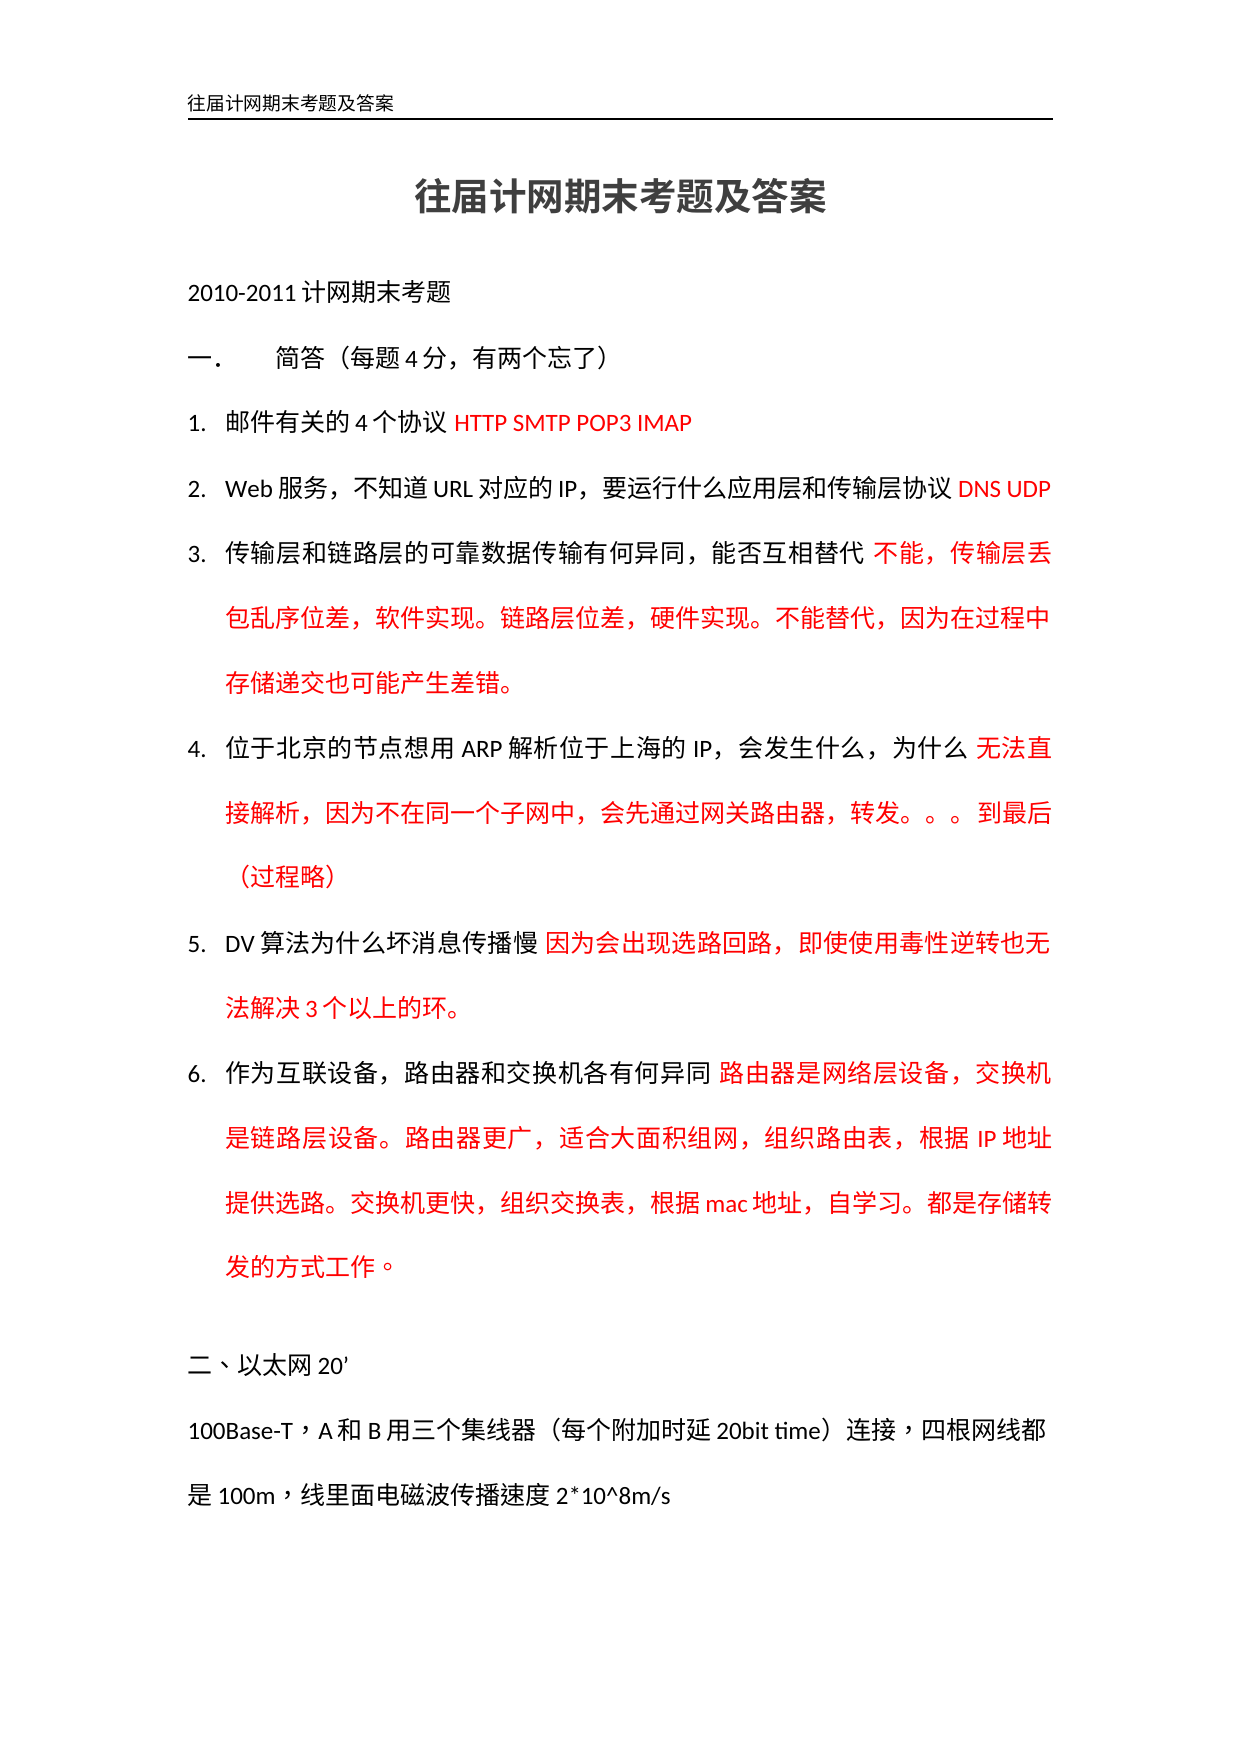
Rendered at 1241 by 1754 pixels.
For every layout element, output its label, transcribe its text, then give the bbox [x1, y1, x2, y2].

list 简答（每题4分，有两个忘了） [187, 324, 1053, 389]
list 位于北京的节点想用ARP解析位于上海的IP，会发生什么，为什么 无法直接解析，因为不在同一个子网中，会先通过网关路由器，转发。。。到最后（过程略） [187, 714, 1053, 909]
text 2010-2011计网期末考题 [187, 259, 1053, 324]
list 邮件有关的4个协议 HTTP SMTP POP3 IMAP [187, 389, 1053, 454]
text 100Base-T，A和B用三个集线器（每个附加时延20bit time）连接，四根网线都是100m，线里面电磁波传播速度2*10^8m/s [187, 1397, 1053, 1527]
list 传输层和链路层的可靠数据传输有何异同，能否互相替代 不能，传输层丢包乱序位差，软件实现。链路层位差，硬件实现。不能替代，因为在过程中存储递交也可能产生差错。 [187, 519, 1053, 714]
list Web服务，不知道URL对应的IP，要运行什么应用层和传输层协议 DNS UDP [187, 454, 1053, 519]
list 作为互联设备，路由器和交换机各有何异同 路由器是网络层设备，交换机是链路层设备。路由器更广，适合大面积组网，组织路由表，根据IP地址提供选路。交换机更快，组织交换表，根据mac地址，自学习。都是存储转发的方式工作。 [187, 1039, 1053, 1299]
list DV算法为什么坏消息传播慢 因为会出现选路回路，即使使用毒性逆转也无法解决3个以上的环。 [187, 909, 1053, 1039]
text 往届计网期末考题及答案 [187, 162, 1053, 227]
text 二、以太网20’ [187, 1332, 1053, 1397]
